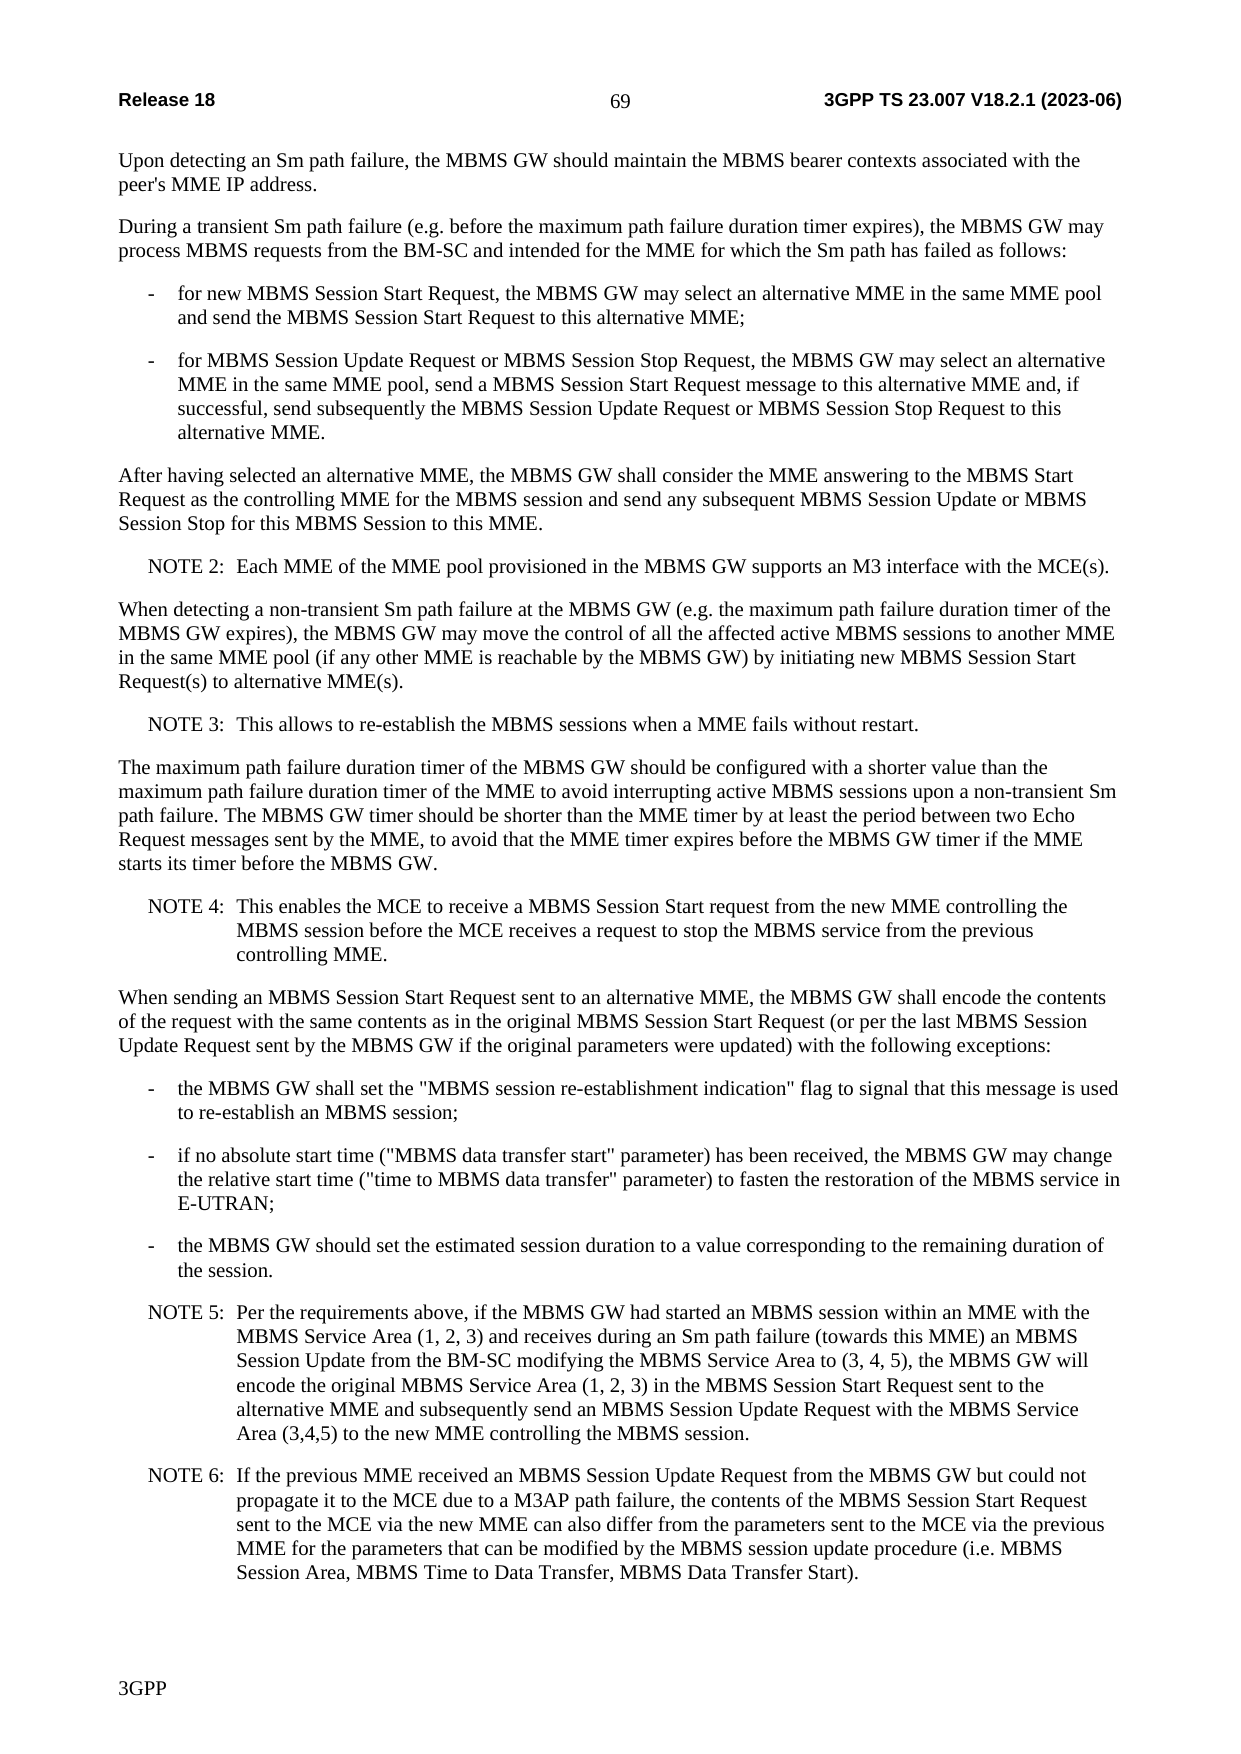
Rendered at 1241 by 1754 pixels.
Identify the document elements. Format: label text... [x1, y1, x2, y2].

text - the MBMS GW shall set the "MBMS session re-establishment indication" flag to signal that this message is used to re-establish an MBMS session; [148, 1076, 1122, 1124]
text - for MBMS Session Update Request or MBMS Session Stop Request, the MBMS GW may select an alternative MME in the same MME pool, send a MBMS Session Start Request message to this alternative MME and, if successful, send subsequently the MBMS Session Update Request or MBMS Session Stop Request to this alternative MME. [148, 348, 1122, 444]
text NOTE 4: This enables the MCE to receive a MBMS Session Start request from the new MME controlling the MBMS session before the MCE receives a request to stop the MBMS service from the previous controlling MME. [148, 894, 1122, 966]
text NOTE 6: If the previous MME received an MBMS Session Update Request from the MBMS GW but could not propagate it to the MCE due to a M3AP path failure, the contents of the MBMS Session Start Request sent to the MCE via the new MME can also differ from the parameters sent to the MCE via the previous MME for the parameters that can be modified by the MBMS session update procedure (i.e. MBMS Session Area, MBMS Time to Data Transfer, MBMS Data Transfer Start). [148, 1463, 1122, 1584]
text After having selected an alternative MME, the MBMS GW shall consider the MME answering to the MBMS Start Request as the controlling MME for the MBMS session and send any subsequent MBMS Session Update or MBMS Session Stop for this MBMS Session to this MME. [118, 463, 1122, 535]
text NOTE 5: Per the requirements above, if the MBMS GW had started an MBMS session within an MME with the MBMS Service Area (1, 2, 3) and receives during an Sm path failure (towards this MME) an MBMS Session Update from the BM-SC modifying the MBMS Service Area to (3, 4, 5), the MBMS GW will encode the original MBMS Service Area (1, 2, 3) in the MBMS Session Start Request sent to the alternative MME and subsequently send an MBMS Session Update Request with the MBMS Service Area (3,4,5) to the new MME controlling the MBMS session. [148, 1300, 1122, 1445]
text - the MBMS GW should set the estimated session duration to a value corresponding to the remaining duration of the session. [148, 1233, 1122, 1282]
text When detecting a non-transient Sm path failure at the MBMS GW (e.g. the maximum path failure duration timer of the MBMS GW expires), the MBMS GW may move the control of all the affected active MBMS sessions to another MME in the same MME pool (if any other MME is reachable by the MBMS GW) by initiating new MBMS Session Start Request(s) to alternative MME(s). [118, 597, 1122, 693]
text When sending an MBMS Session Start Request sent to an alternative MME, the MBMS GW shall encode the contents of the request with the same contents as in the original MBMS Session Start Request (or per the last MBMS Session Update Request sent by the MBMS GW if the original parameters were updated) with the following exceptions: [118, 985, 1122, 1057]
text Upon detecting an Sm path failure, the MBMS GW should maintain the MBMS bearer contexts associated with the peer's MME IP address. [118, 147, 1122, 196]
text During a transient Sm path failure (e.g. before the maximum path failure duration timer expires), the MBMS GW may process MBMS requests from the BM-SC and intended for the MME for which the Sm path has failed as follows: [118, 214, 1122, 262]
text The maximum path failure duration timer of the MBMS GW should be configured with a shorter value than the maximum path failure duration timer of the MME to avoid interrupting active MBMS sessions upon a non-transient Sm path failure. The MBMS GW timer should be shorter than the MME timer by at least the period between two Echo Request messages sent by the MME, to avoid that the MME timer expires before the MBMS GW timer if the MME starts its timer before the MBMS GW. [118, 755, 1122, 875]
text NOTE 3: This allows to re-establish the MBMS sessions when a MME fails without restart. [148, 712, 1122, 736]
text - for new MBMS Session Start Request, the MBMS GW may select an alternative MME in the same MME pool and send the MBMS Session Start Request to this alternative MME; [148, 281, 1122, 329]
text - if no absolute start time ("MBMS data transfer start" parameter) has been received, the MBMS GW may change the relative start time ("time to MBMS data transfer" parameter) to fasten the restoration of the MBMS service in E-UTRAN; [148, 1142, 1122, 1215]
text NOTE 2: Each MME of the MME pool provisioned in the MBMS GW supports an M3 interface with the MCE(s). [148, 554, 1122, 578]
